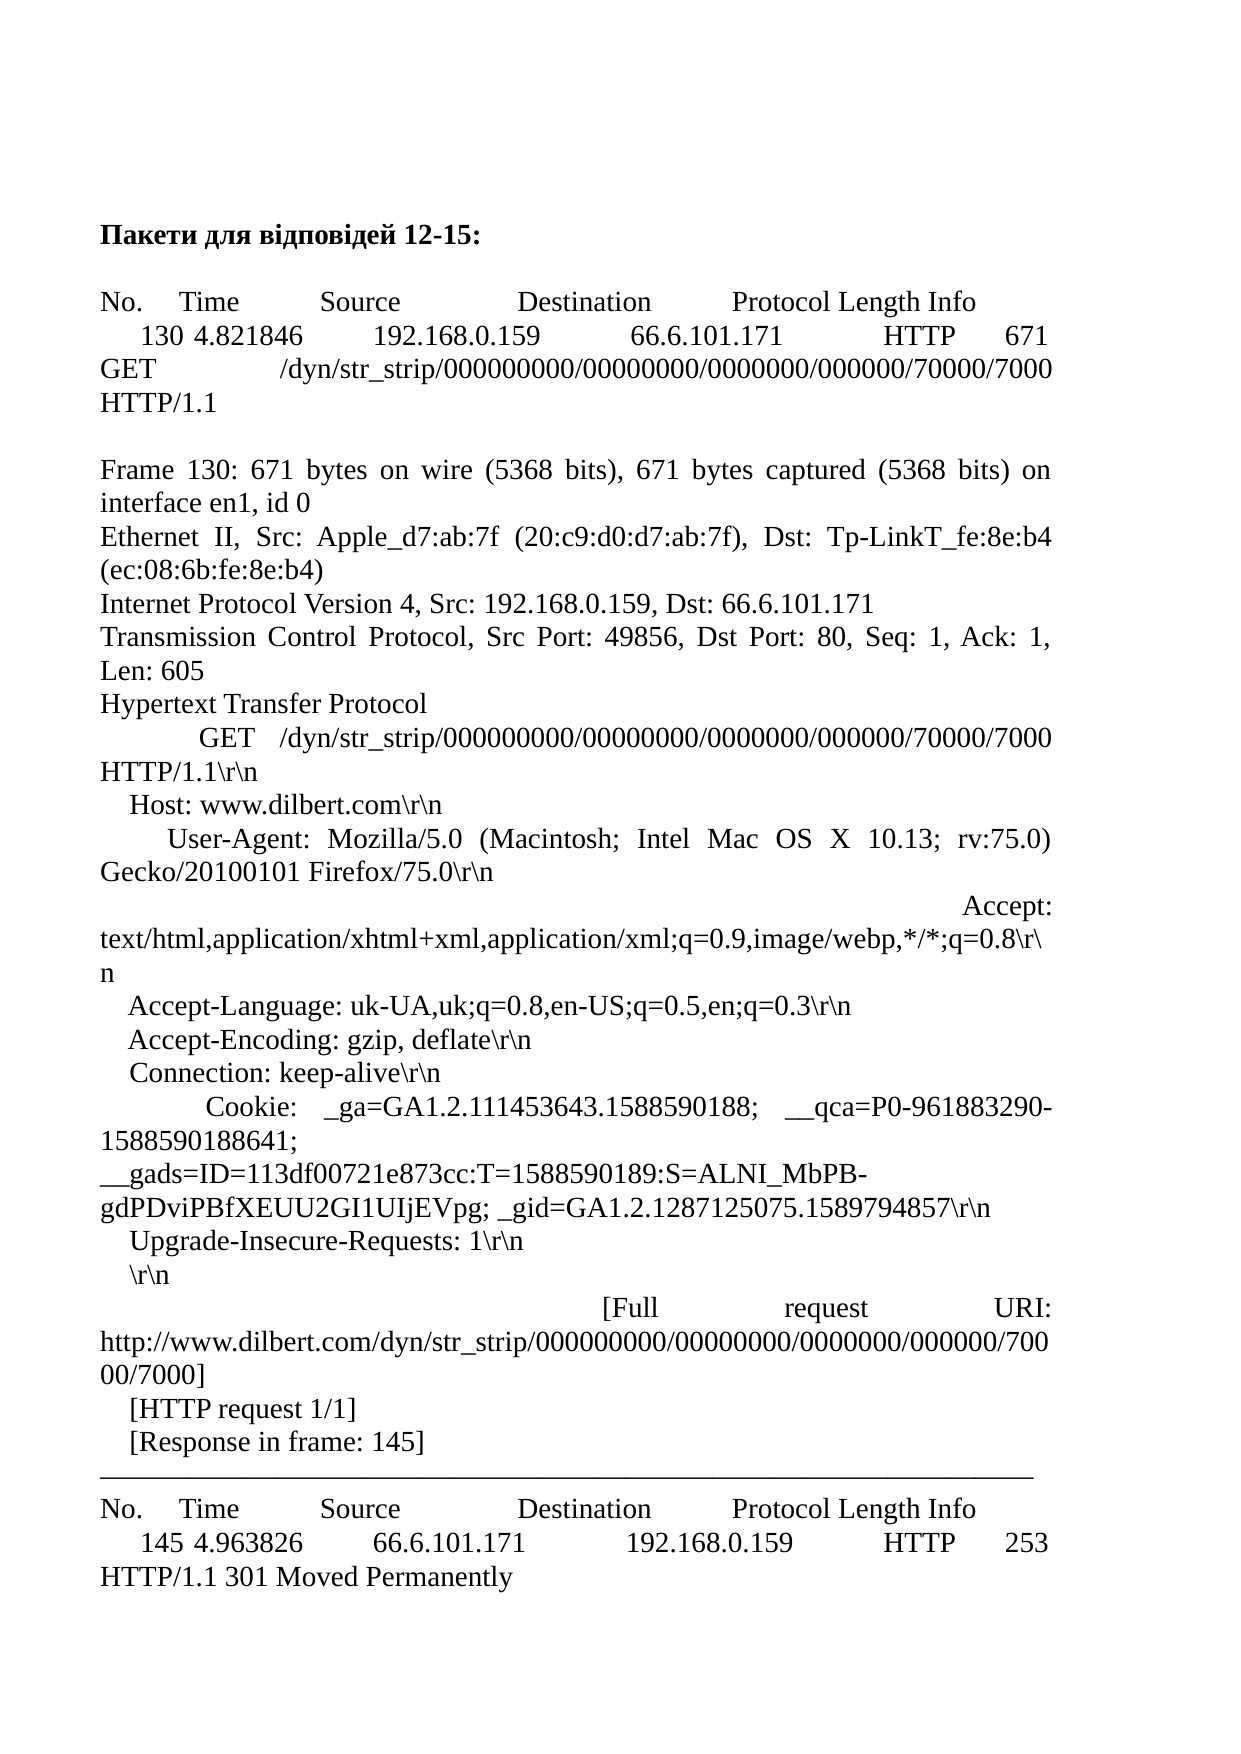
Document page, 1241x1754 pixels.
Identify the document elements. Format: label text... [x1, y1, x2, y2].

text \r\n [100, 1257, 1053, 1290]
text Cookie: _ga=GA1.2.111453643.1588590188; __qca=P0-961883290-1588590188641; __gads=ID=113df00721e873cc:T=1588590189:S=ALNI_MbPB-gdPDviPBfXEUU2GI1UIjEVpg; _gid=GA1.2.1287125075.1589794857\r\n [100, 1089, 1053, 1223]
text Transmission Control Protocol, Src Port: 49856, Dst Port: 80, Seq: 1, Ack: 1, Len: 605 [100, 619, 1053, 687]
text Ethernet II, Src: Apple_d7:ab:7f (20:c9:d0:d7:ab:7f), Dst: Tp-LinkT_fe:8e:b4 (ec:08:6b:fe:8e:b4) [100, 519, 1053, 586]
text User-Agent: Mozilla/5.0 (Macintosh; Intel Mac OS X 10.13; rv:75.0) Gecko/20100101 Firefox/75.0\r\n [100, 821, 1053, 888]
text GET /dyn/str_strip/000000000/00000000/0000000/000000/70000/7000 HTTP/1.1\r\n [100, 720, 1053, 787]
text Internet Protocol Version 4, Src: 192.168.0.159, Dst: 66.6.101.171 [100, 586, 1053, 619]
text 145 4.963826 66.6.101.171 192.168.0.159 HTTP 253 HTTP/1.1 301 Moved Permanently [100, 1525, 1053, 1592]
text [Full request URI: http://www.dilbert.com/dyn/str_strip/000000000/00000000/0000000/000000/70000/7000] [100, 1290, 1053, 1391]
text Hypertext Transfer Protocol [100, 687, 1053, 720]
text Connection: keep-alive\r\n [100, 1056, 1053, 1089]
text Accept-Language: uk-UA,uk;q=0.8,en-US;q=0.5,en;q=0.3\r\n [100, 988, 1053, 1022]
text Accept-Encoding: gzip, deflate\r\n [100, 1022, 1053, 1056]
text Host: www.dilbert.com\r\n [100, 787, 1053, 821]
text 130 4.821846 192.168.0.159 66.6.101.171 HTTP 671 GET /dyn/str_strip/000000000/00000000/0000000/000000/70000/7000 HTTP/1.1 [100, 318, 1053, 418]
text [HTTP request 1/1] [100, 1391, 1053, 1424]
text No. Time Source Destination Protocol Length Info [100, 1492, 1053, 1525]
text Frame 130: 671 bytes on wire (5368 bits), 671 bytes captured (5368 bits) on interface en1, id 0 [100, 452, 1053, 519]
text No. Time Source Destination Protocol Length Info [100, 284, 1053, 318]
text [Response in frame: 145] [100, 1424, 1053, 1458]
text Upgrade-Insecure-Requests: 1\r\n [100, 1223, 1053, 1257]
text Пакети для відповідей 12-15: [100, 217, 1053, 251]
text ———————————————————————————————— [100, 1458, 1053, 1492]
text Accept: text/html,application/xhtml+xml,application/xml;q=0.9,image/webp,*/*;q=0.8\r\n [100, 888, 1053, 988]
